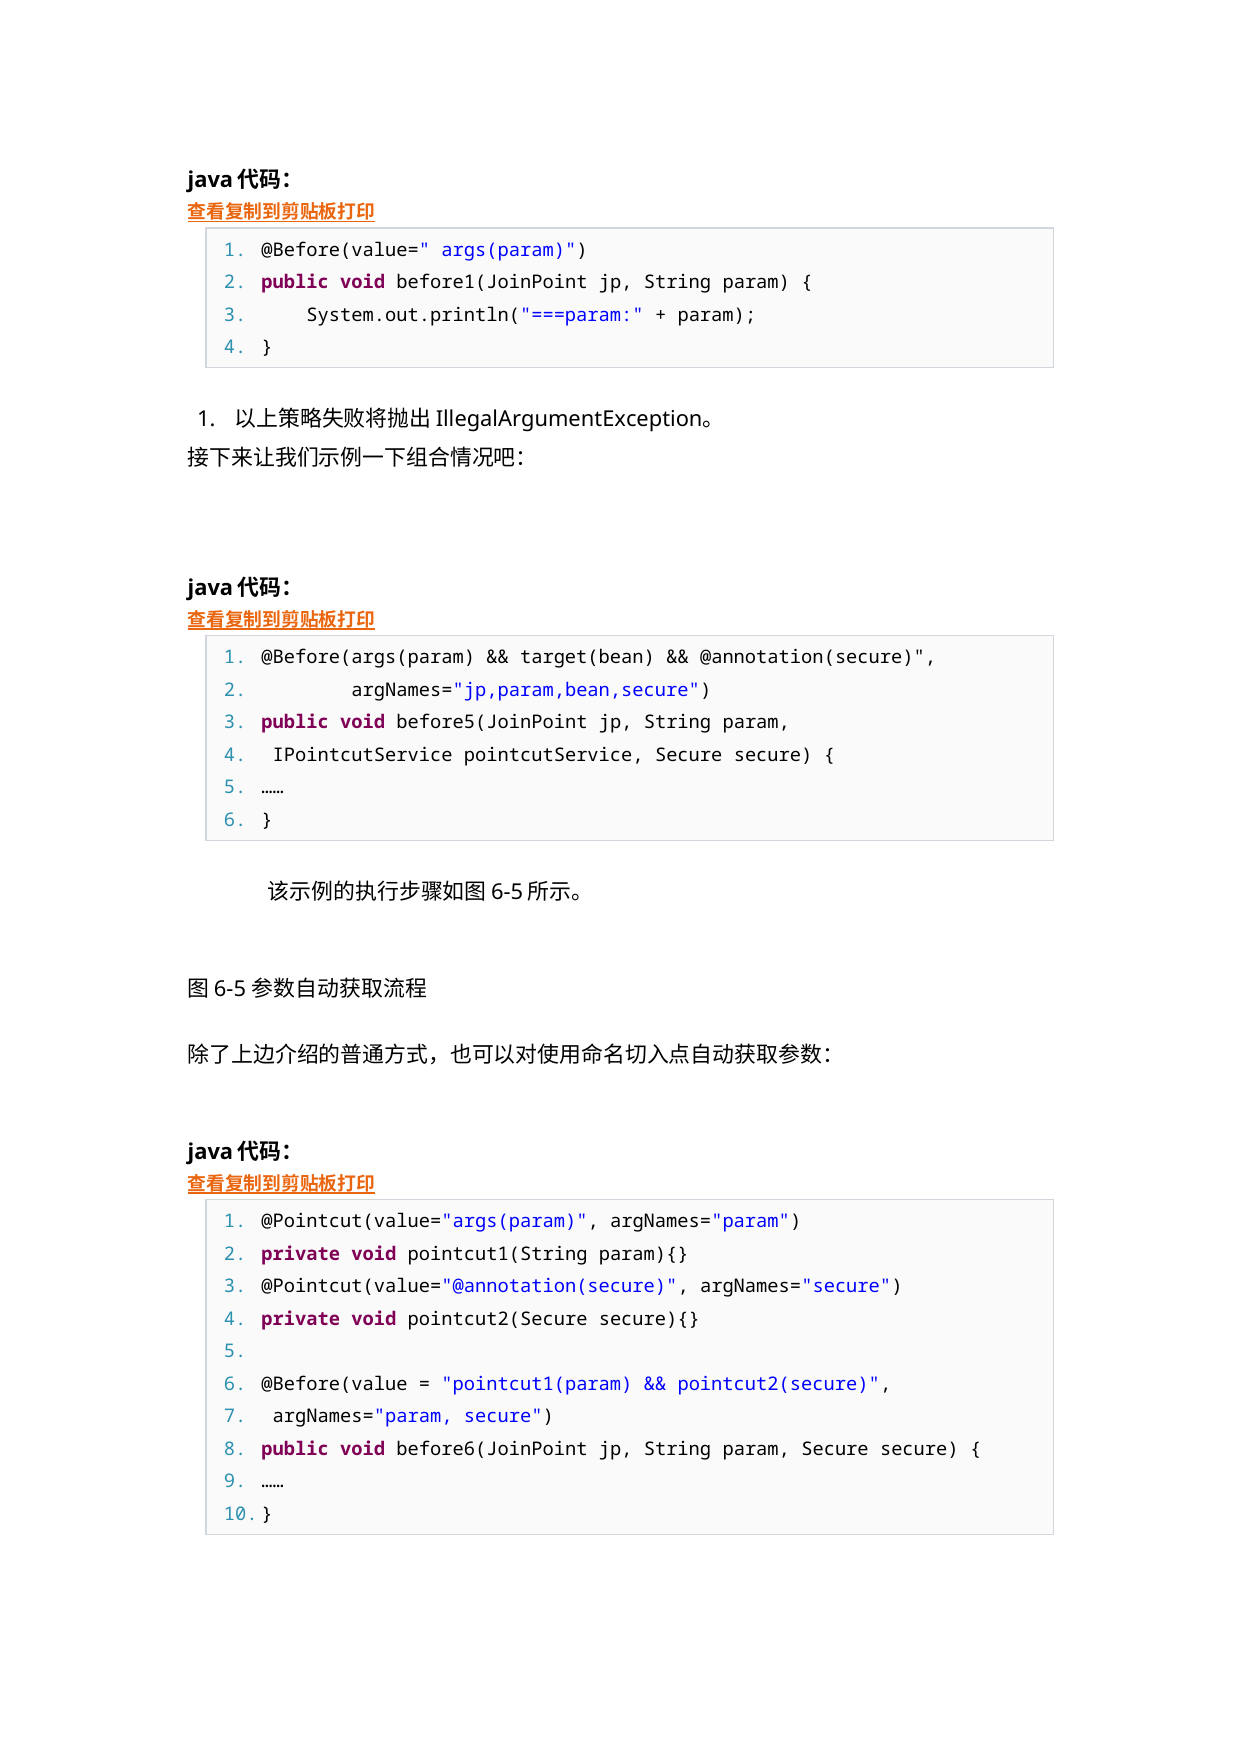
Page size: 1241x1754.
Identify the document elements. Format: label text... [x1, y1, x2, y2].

text 查看复制到剪贴板打印 [187, 1166, 1053, 1199]
text java代码： [187, 570, 1053, 602]
text java代码： [187, 1134, 1053, 1166]
list } [207, 324, 1053, 367]
list private void pointcut1(String param){} [207, 1231, 1053, 1264]
text java代码： [187, 162, 1053, 194]
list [207, 292, 1053, 324]
list @Pointcut(value="args(param)", argNames="param") [207, 1200, 1053, 1231]
list @Pointcut(value="@annotation(secure)", argNames="secure") [207, 1264, 1053, 1296]
list public void before6(JoinPoint jp, String param, Secure secure) { [207, 1426, 1053, 1459]
list 以上策略失败将抛出IllegalArgumentException。 [197, 401, 1053, 433]
text 接下来让我们示例一下组合情况吧： [187, 440, 1053, 472]
list …… [207, 765, 1053, 797]
text 该示例的执行步骤如图6-5所示。 [187, 874, 1053, 906]
list @Before(value = "pointcut1(param) && pointcut2(secure)", [207, 1361, 1053, 1394]
list argNames="param, secure") [207, 1394, 1053, 1426]
list @Before(value=" args(param)") [207, 229, 1053, 259]
text 图6-5 参数自动获取流程 [187, 971, 1053, 1004]
list IPointcutService pointcutService, Secure secure) { [207, 732, 1053, 765]
list private void pointcut2(Secure secure){} [207, 1296, 1053, 1329]
list } [207, 1491, 1053, 1534]
list public void before1(JoinPoint jp, String param) { [207, 259, 1053, 292]
text 除了上边介绍的普通方式，也可以对使用命名切入点自动获取参数： [187, 1036, 1053, 1069]
list argNames="jp,param,bean,secure") [207, 667, 1053, 700]
list @Before(args(param) && target(bean) && @annotation(secure)", [207, 636, 1053, 667]
text 查看复制到剪贴板打印 [187, 194, 1053, 227]
text 查看复制到剪贴板打印 [187, 602, 1053, 635]
list public void before5(JoinPoint jp, String param, [207, 700, 1053, 732]
list } [207, 797, 1053, 840]
list …… [207, 1459, 1053, 1491]
